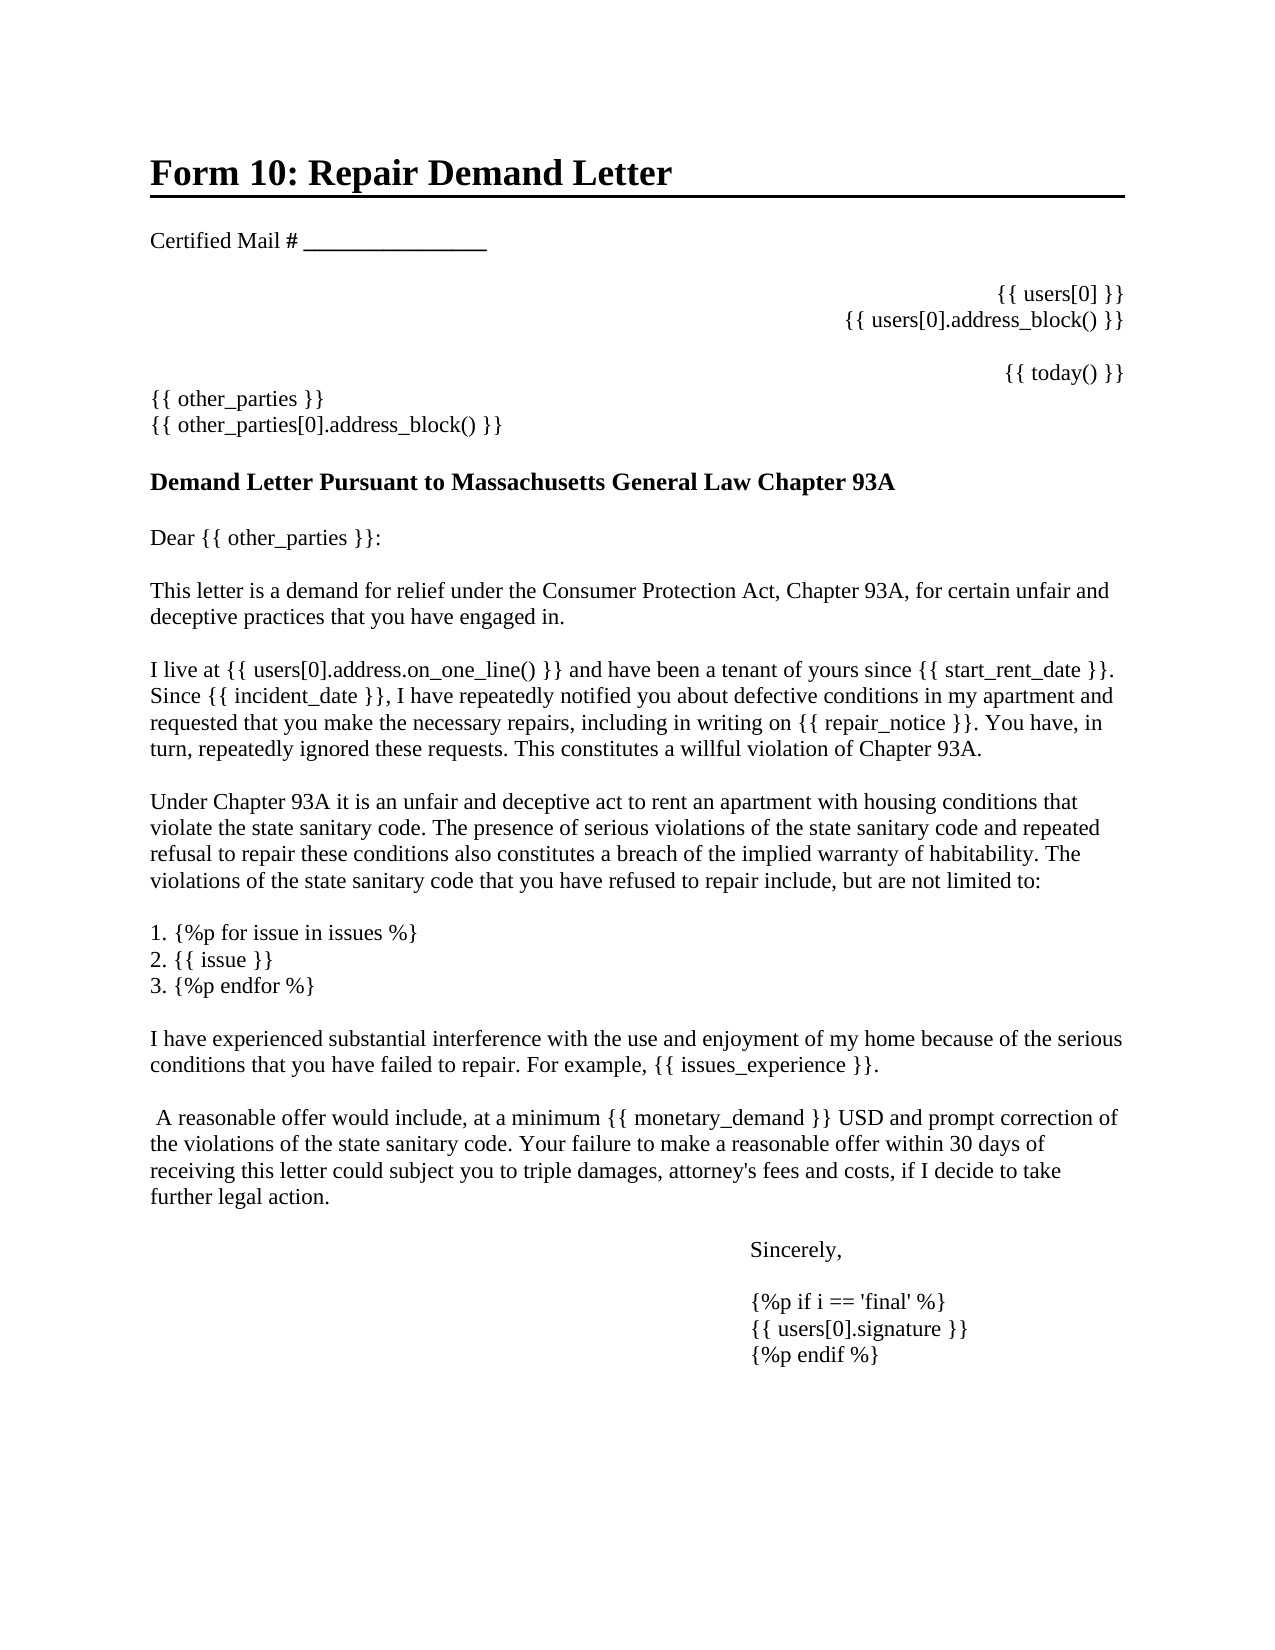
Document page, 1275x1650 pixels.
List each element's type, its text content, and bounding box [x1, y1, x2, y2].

text Demand Letter Pursuant to Massachusetts General Law Chapter 93A [150, 467, 1125, 495]
text {{ today() }} [150, 359, 1125, 385]
text Dear {{ other_parties }}: [150, 524, 1125, 551]
text 2. {{ issue }} [150, 946, 1125, 972]
text {{ users[0] }} [150, 280, 1125, 306]
text Under Chapter 93A it is an unfair and deceptive act to rent an apartment with housing conditions that violate the state sanitary code. The presence of serious violations of the state sanitary code and repeated refusal to repair these conditions also constitutes a breach of the implied warranty of habitability. The violations of the state sanitary code that you have refused to repair include, but are not limited to: [150, 788, 1125, 893]
text I have experienced substantial interference with the use and enjoyment of my home because of the serious conditions that you have failed to repair. For example, {{ issues_experience }}. [150, 1025, 1125, 1078]
text A reasonable offer would include, at a minimum {{ monetary_demand }} USD and prompt correction of the violations of the state sanitary code. Your failure to make a reasonable offer within 30 days of receiving this letter could subject you to triple damages, attorney's fees and costs, if I decide to take further legal action. [150, 1104, 1125, 1209]
text 3. {%p endfor %} [150, 972, 1125, 998]
text {{ other_parties[0].address_block() }} [150, 412, 1125, 438]
text {%p endif %} [750, 1341, 1125, 1367]
text {{ users[0].signature }} [750, 1315, 1125, 1341]
text Form 10: Repair Demand Letter [150, 150, 1125, 195]
text I live at {{ users[0].address.on_one_line() }} and have been a tenant of yours since {{ start_rent_date }}. Since {{ incident_date }}, I have repeatedly notified you about defective conditions in my apartment and requested that you make the necessary repairs, including in writing on {{ repair_notice }}. You have, in turn, repeatedly ignored these requests. This constitutes a willful violation of Chapter 93A. [150, 656, 1125, 761]
text This letter is a demand for relief under the Consumer Protection Act, Chapter 93A, for certain unfair and deceptive practices that you have engaged in. [150, 577, 1125, 629]
text 1. {%p for issue in issues %} [150, 919, 1125, 946]
text {{ other_parties }} [150, 385, 1125, 412]
text {%p if i == 'final' %} [750, 1288, 1125, 1315]
text Sincerely, [675, 1236, 1125, 1262]
text Certified Mail # ________________ [150, 227, 1125, 253]
text {{ users[0].address_block() }} [150, 306, 1125, 332]
